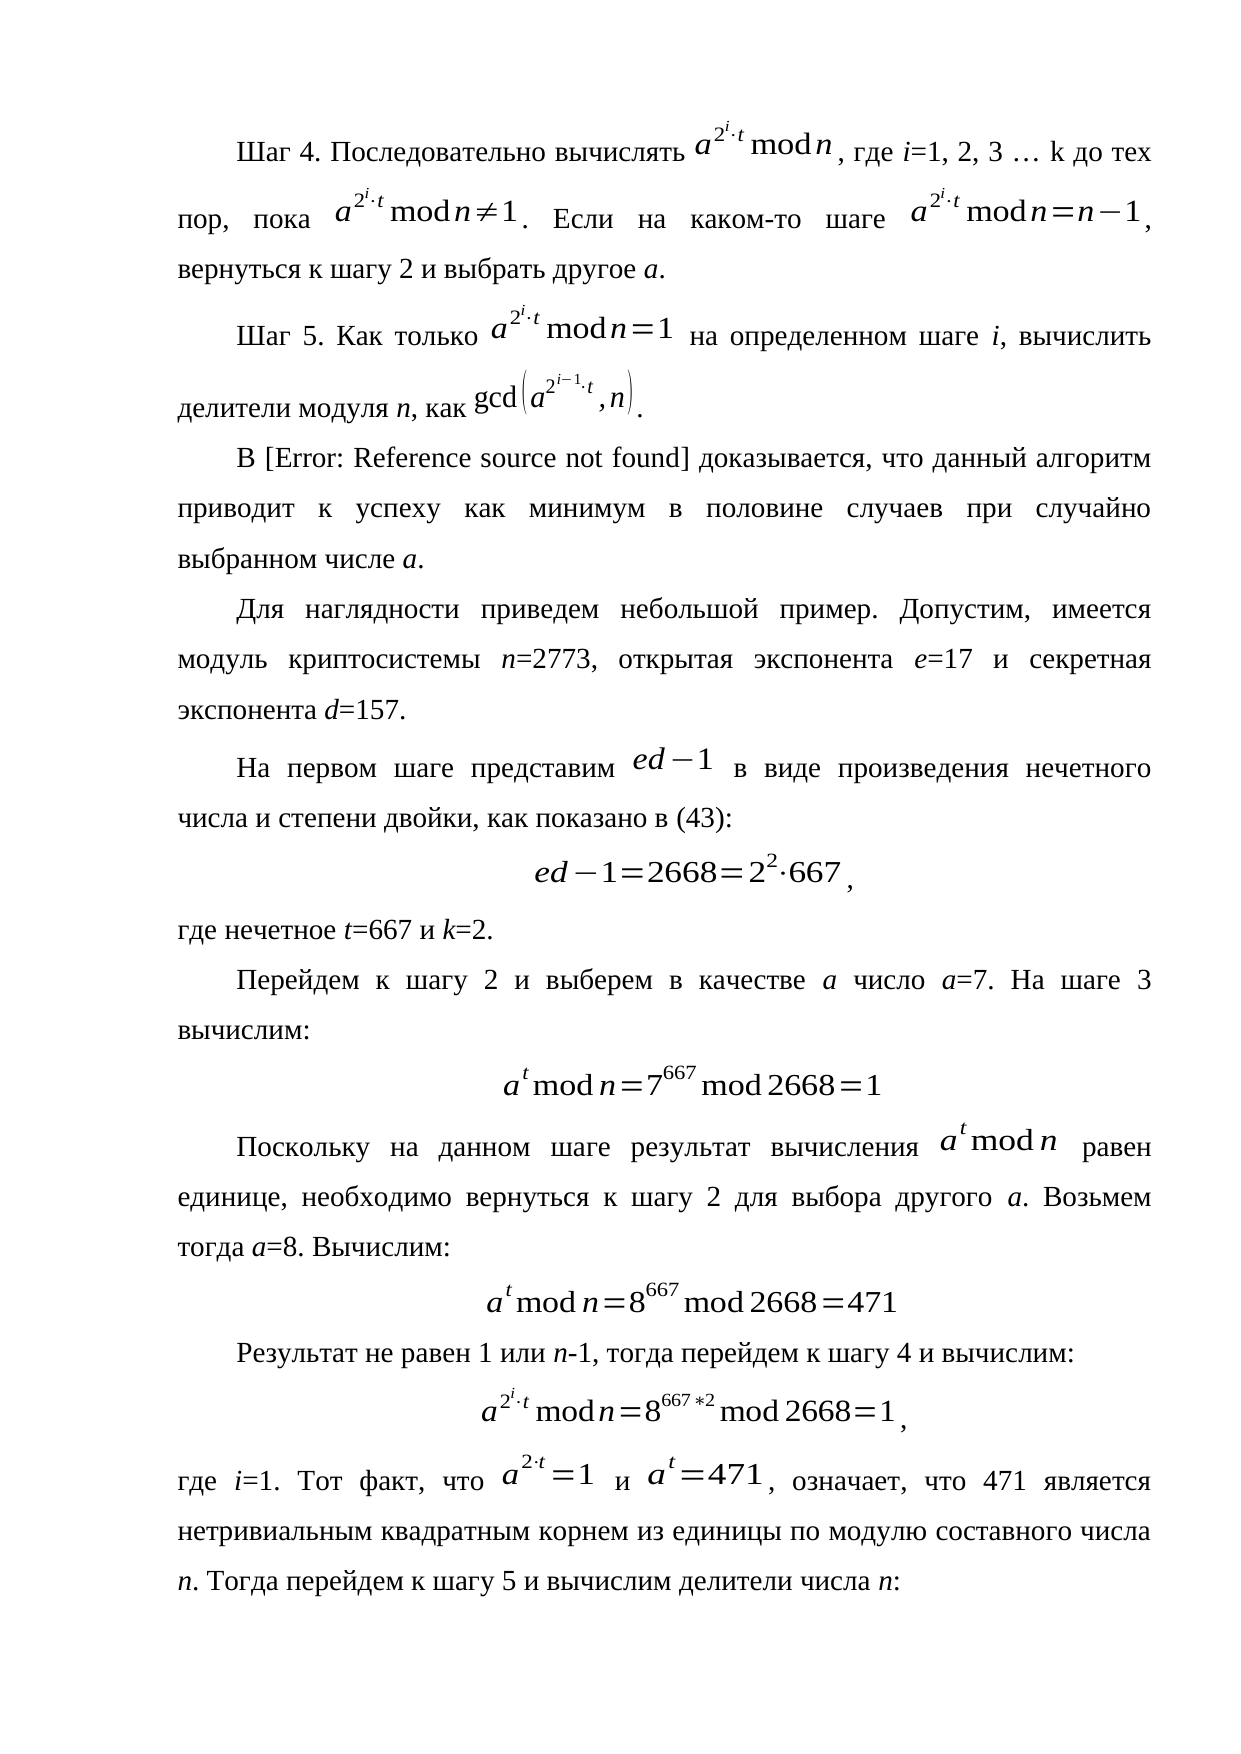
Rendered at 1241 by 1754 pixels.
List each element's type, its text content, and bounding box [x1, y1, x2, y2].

text где i=1. Тот факт, что и , означает, что 471 является нетривиальным квадратным корнем из единицы по модулю составного числа n. Тогда перейдем к шагу 5 и вычислим делители числа n: [177, 1452, 1152, 1597]
text Результат не равен 1 или n-1, тогда перейдем к шагу 4 и вычислим: [177, 1335, 1152, 1368]
text , [177, 1385, 1152, 1435]
text , [177, 850, 1152, 895]
text Для наглядности приведем небольшой пример. Допустим, имеется модуль криптосистемы n=2773, открытая экспонента e=17 и секретная экспонента d=157. [177, 591, 1152, 725]
text Шаг 5. Как только на определенном шаге i, вычислить делители модуля n, как . [177, 302, 1152, 423]
text Поскольку на данном шаге результат вычисления равен единице, необходимо вернуться к шагу 2 для выбора другого a. Возьмем тогда a=8. Вычислим: [177, 1118, 1152, 1263]
text На первом шаге представим в виде произведения нечетного числа и степени двойки, как показано в (43): [177, 742, 1152, 834]
text где нечетное t=667 и k=2. [177, 912, 1152, 945]
text Шаг 4. Последовательно вычислять , где i=1, 2, 3 … k до тех пор, пока . Если на каком-то шаге , вернуться к шагу 2 и выбрать другое a. [177, 118, 1152, 285]
text Перейдем к шагу 2 и выберем в качестве a число a=7. На шаге 3 вычислим: [177, 962, 1152, 1046]
